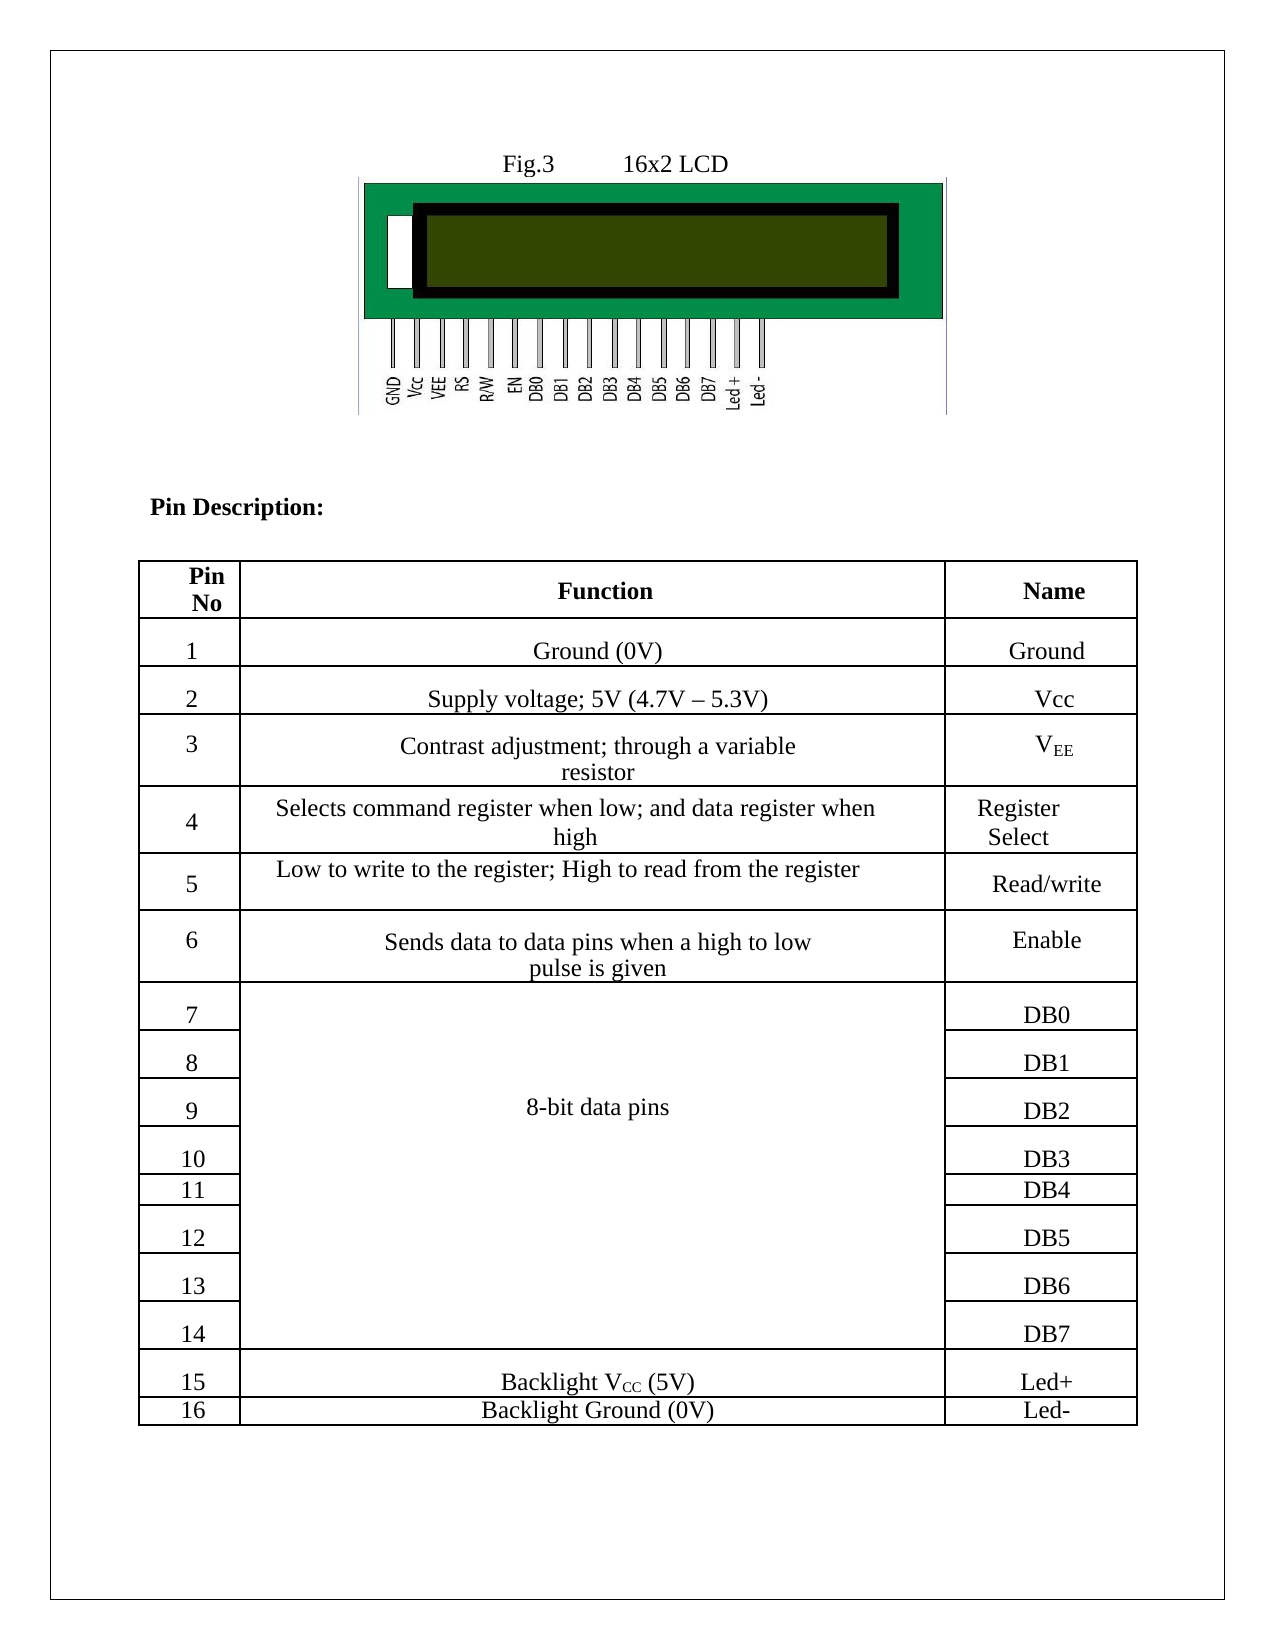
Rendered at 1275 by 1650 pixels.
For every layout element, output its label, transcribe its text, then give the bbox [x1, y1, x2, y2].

table_cell 12 [140, 1206, 239, 1252]
table_cell Backlight VCC (5V) [241, 1350, 944, 1396]
table_header Pin No [140, 562, 239, 617]
table_cell 10 [140, 1127, 239, 1173]
table_cell Sends data to data pins when a high to low pulse is given [241, 911, 944, 981]
table_cell 14 [140, 1302, 239, 1348]
table_cell Backlight Ground (0V) [241, 1398, 944, 1424]
picture [358, 177, 947, 415]
table_cell 8-bit data pins [241, 983, 944, 1348]
text Pin Description: [150, 492, 1200, 521]
table_cell Low to write to the register; High to read from the register [241, 854, 944, 908]
table_cell 9 [140, 1079, 239, 1125]
table_cell 5 [140, 854, 239, 908]
table_cell 6 [140, 911, 239, 981]
table_cell Read/write [946, 854, 1136, 908]
table_cell VEE [946, 715, 1136, 785]
table_cell Register Select [946, 787, 1136, 852]
table_cell 7 [140, 983, 239, 1029]
table_cell DB0 [946, 983, 1136, 1029]
table_cell 4 [140, 787, 239, 852]
table_cell DB6 [946, 1254, 1136, 1300]
table_cell Supply voltage; 5V (4.7V – 5.3V) [241, 667, 944, 712]
table_cell 3 [140, 715, 239, 785]
table_cell Enable [946, 911, 1136, 981]
table_header Name [946, 562, 1136, 617]
table_cell 1 [140, 619, 239, 664]
table_cell DB5 [946, 1206, 1136, 1252]
table_cell 2 [140, 667, 239, 712]
table_cell Ground [946, 619, 1136, 664]
table_cell Led+ [946, 1350, 1136, 1396]
table_cell DB4 [946, 1175, 1136, 1204]
table_cell 11 [140, 1175, 239, 1204]
table_cell Led- [946, 1398, 1136, 1424]
text Fig.3 16x2 LCD [127, 149, 1104, 178]
table_cell Selects command register when low; and data register when high [241, 787, 944, 852]
table_cell Vcc [946, 667, 1136, 712]
table_cell 8 [140, 1031, 239, 1077]
table_cell 15 [140, 1350, 239, 1396]
table_cell Contrast adjustment; through a variable resistor [241, 715, 944, 785]
table_header Function [241, 562, 944, 617]
table_cell DB7 [946, 1302, 1136, 1348]
table_cell 16 [140, 1398, 239, 1424]
table_cell 13 [140, 1254, 239, 1300]
table_cell DB1 [946, 1031, 1136, 1077]
table_cell DB3 [946, 1127, 1136, 1173]
table_cell Ground (0V) [241, 619, 944, 664]
table_cell DB2 [946, 1079, 1136, 1125]
